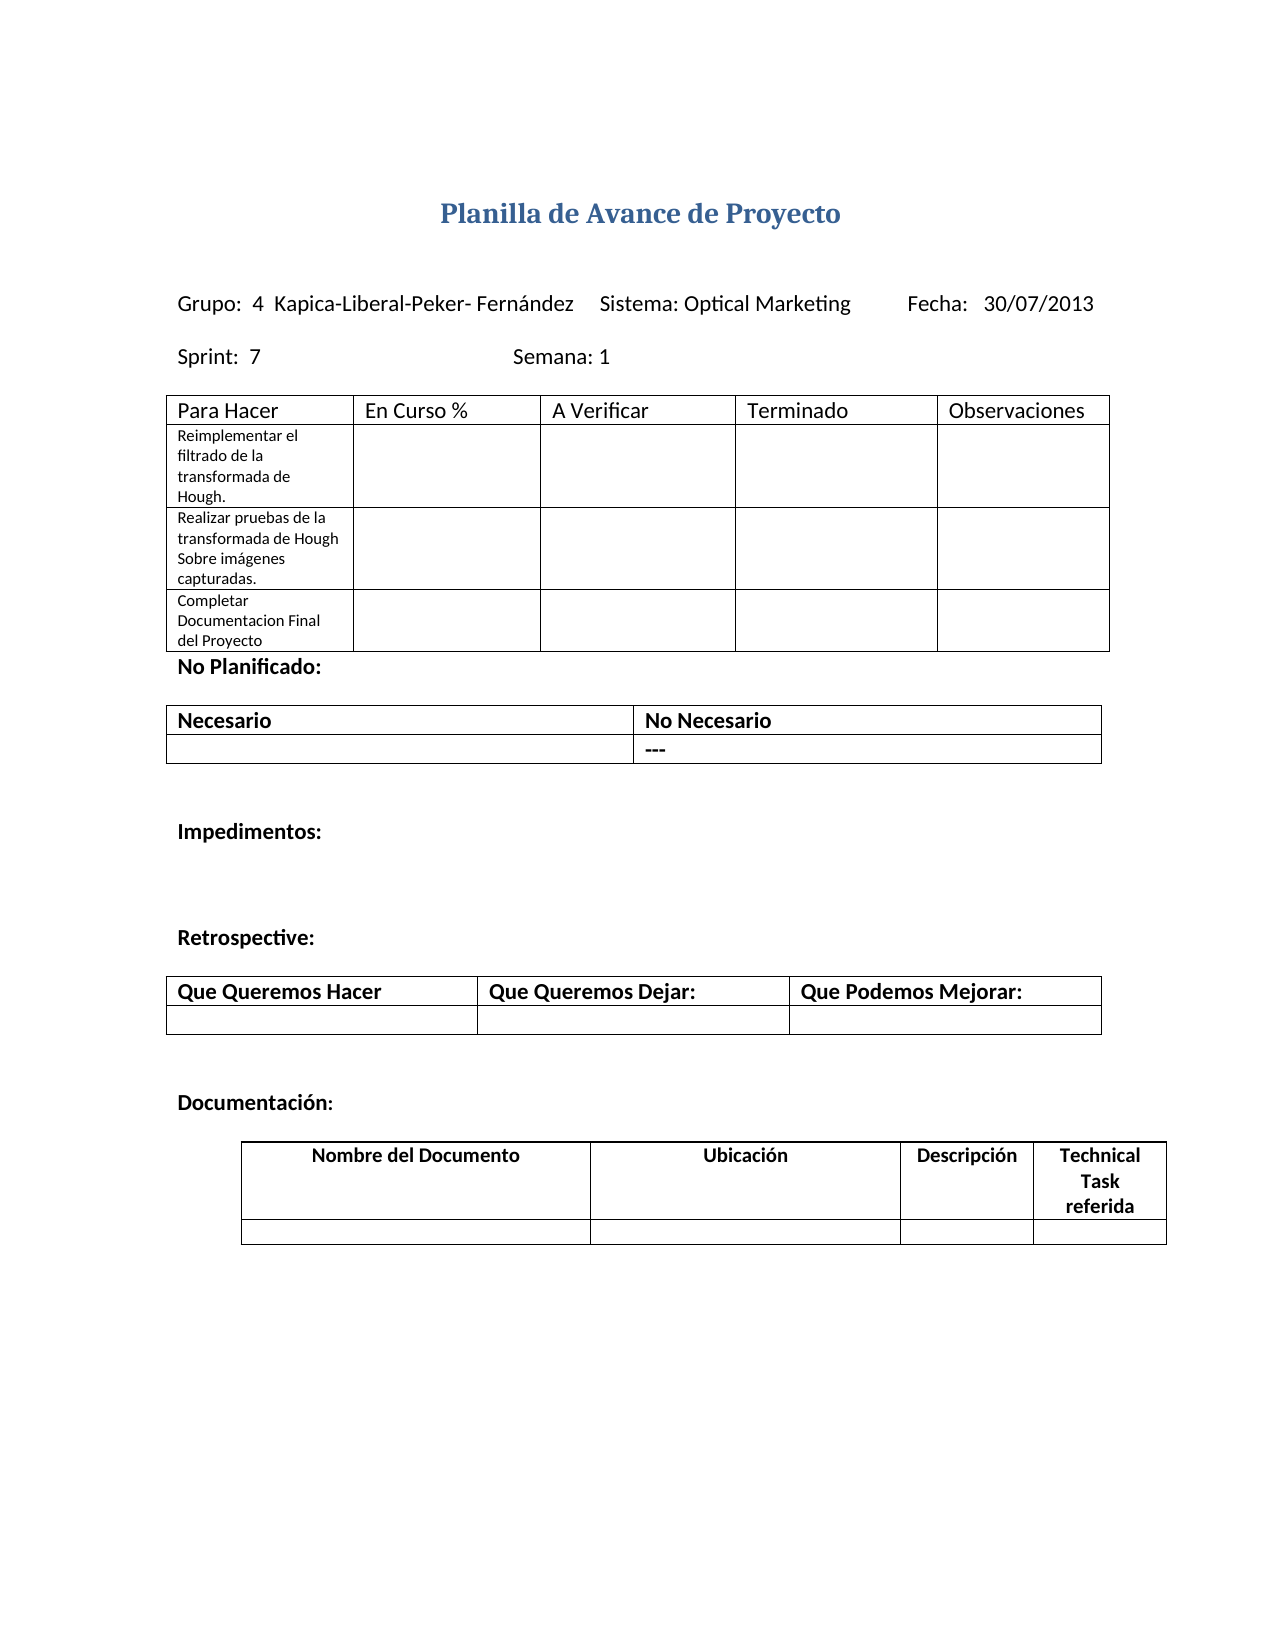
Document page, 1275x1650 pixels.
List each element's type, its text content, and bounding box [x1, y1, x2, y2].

table_header Technical Task referida [1034, 1143, 1166, 1219]
table_header Para Hacer [167, 396, 353, 424]
table_cell [736, 590, 937, 651]
table_header Observaciones [938, 396, 1109, 424]
text Grupo: 4 Kapica-Liberal-Peker- Fernández Sistema: Optical Marketing Fecha: 30/07/2013 [177, 289, 1098, 317]
table_cell [736, 508, 937, 589]
table_header Nombre del Documento [242, 1143, 590, 1219]
table_cell [354, 590, 540, 651]
table_cell [736, 425, 937, 507]
table_cell [938, 590, 1109, 651]
table_header No Necesario [634, 706, 1101, 734]
table_cell Completar Documentacion Final del Proyecto [167, 590, 353, 651]
table_header Que Queremos Hacer [167, 977, 477, 1005]
table_cell [541, 508, 735, 589]
table_header En Curso % [354, 396, 540, 424]
subtitle Planilla de Avance de Proyecto [177, 198, 1098, 231]
table_cell [354, 508, 540, 589]
table_header Que Podemos Mejorar: [790, 977, 1101, 1005]
text No Planificado: [177, 652, 1098, 680]
table_header A Verificar [541, 396, 735, 424]
text Documentación: [177, 1088, 1098, 1116]
table_header Que Queremos Dejar: [478, 977, 789, 1005]
table_cell [167, 1006, 477, 1034]
table_cell [478, 1006, 789, 1034]
table_cell [167, 735, 633, 763]
table_cell [938, 508, 1109, 589]
table_cell [591, 1220, 900, 1244]
table_cell [541, 590, 735, 651]
table_header Descripción [901, 1143, 1033, 1219]
table_cell [242, 1220, 590, 1244]
table_cell [790, 1006, 1101, 1034]
table_header Ubicación [591, 1143, 900, 1219]
table_cell --- [634, 735, 1101, 763]
table_cell [901, 1220, 1033, 1244]
table_header Necesario [167, 706, 633, 734]
table_cell Realizar pruebas de la transformada de Hough Sobre imágenes capturadas. [167, 508, 353, 589]
table_header Terminado [736, 396, 937, 424]
table_cell [541, 425, 735, 507]
text Retrospective: [177, 923, 1098, 951]
table_cell [938, 425, 1109, 507]
text Sprint: 7 Semana: 1 [177, 342, 1098, 370]
table_cell [1034, 1220, 1166, 1244]
table_cell [354, 425, 540, 507]
text Impedimentos: [177, 817, 1098, 845]
table_cell Reimplementar el filtrado de la transformada de Hough. [167, 425, 353, 507]
